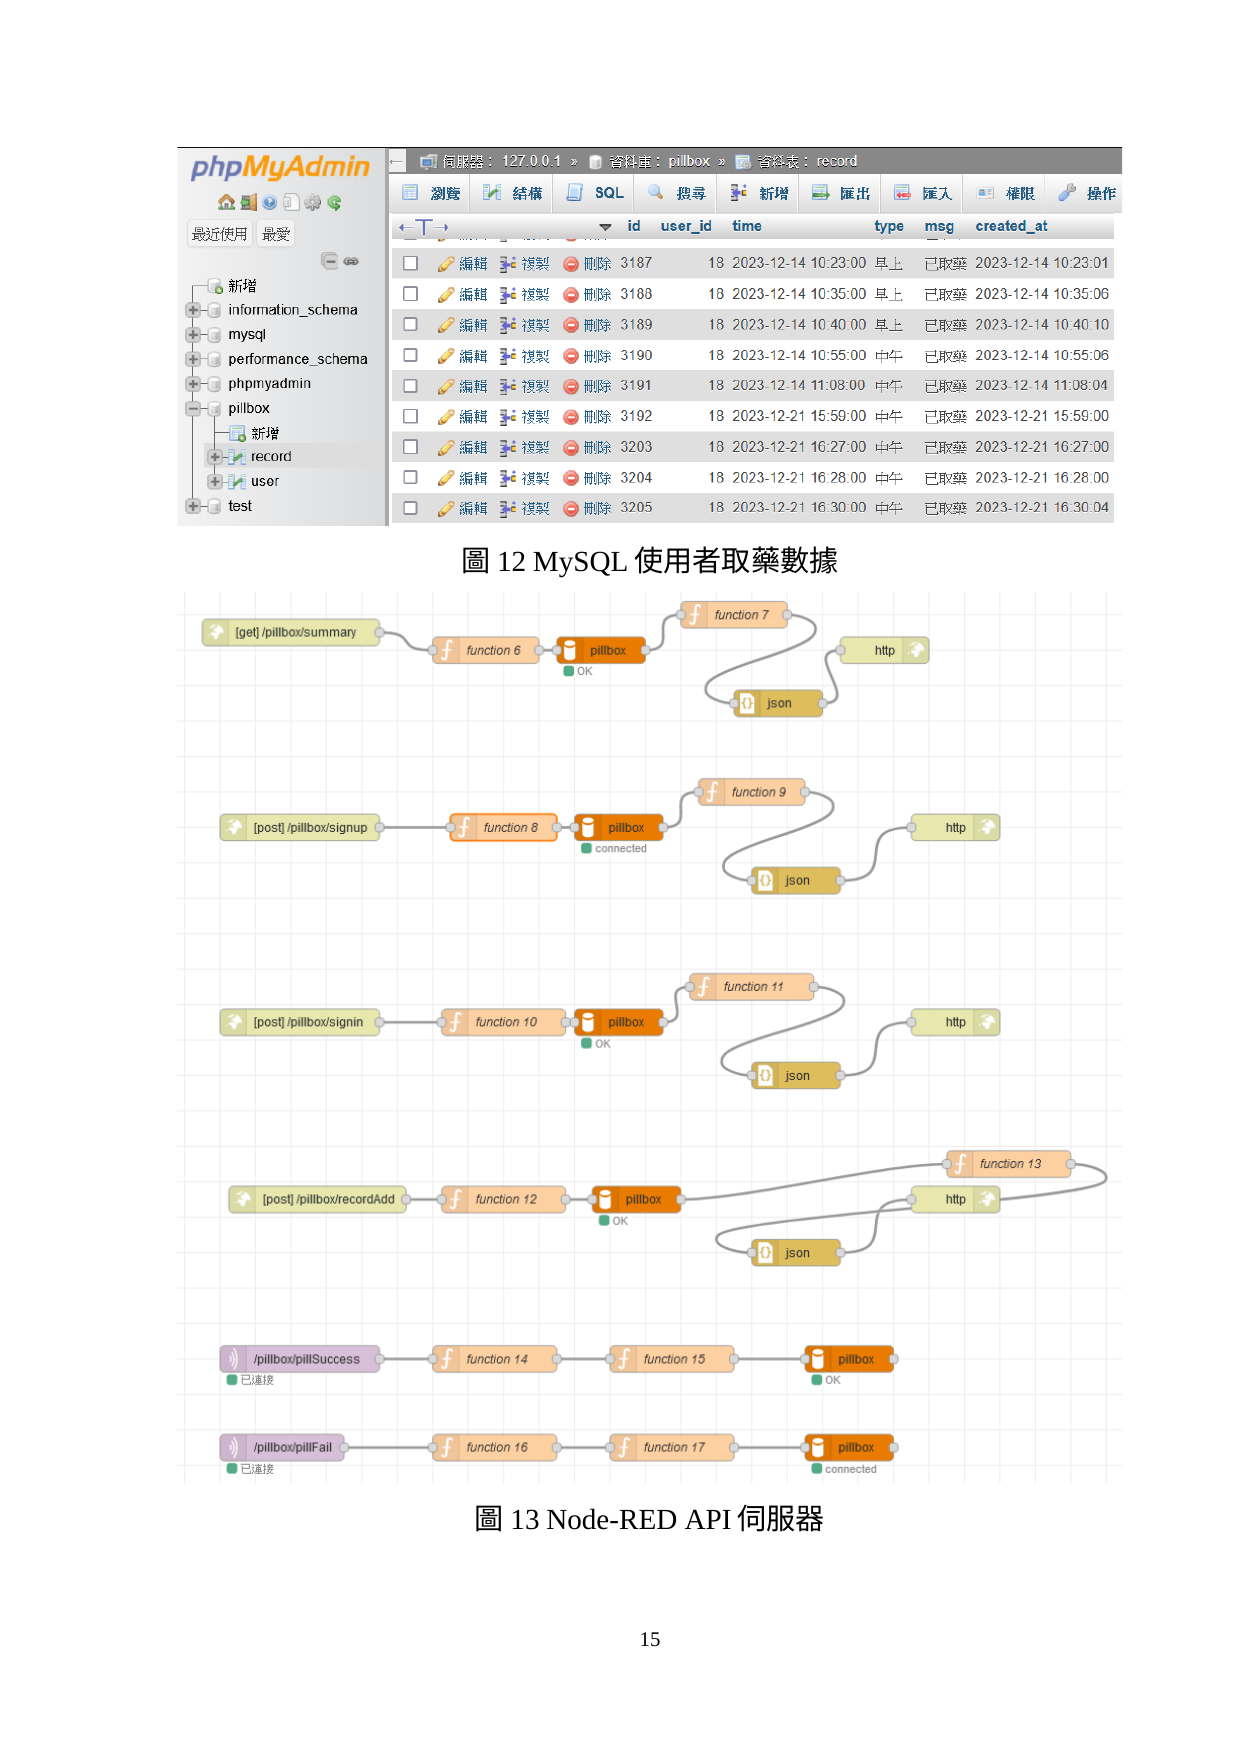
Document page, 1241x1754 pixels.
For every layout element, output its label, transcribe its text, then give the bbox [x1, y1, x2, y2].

picture [177, 147, 1123, 526]
picture [177, 592, 1123, 1483]
text 圖 12 MySQL使用者取藥數據 [177, 538, 1122, 580]
text 圖 13 Node-RED API伺服器 [177, 1495, 1122, 1537]
